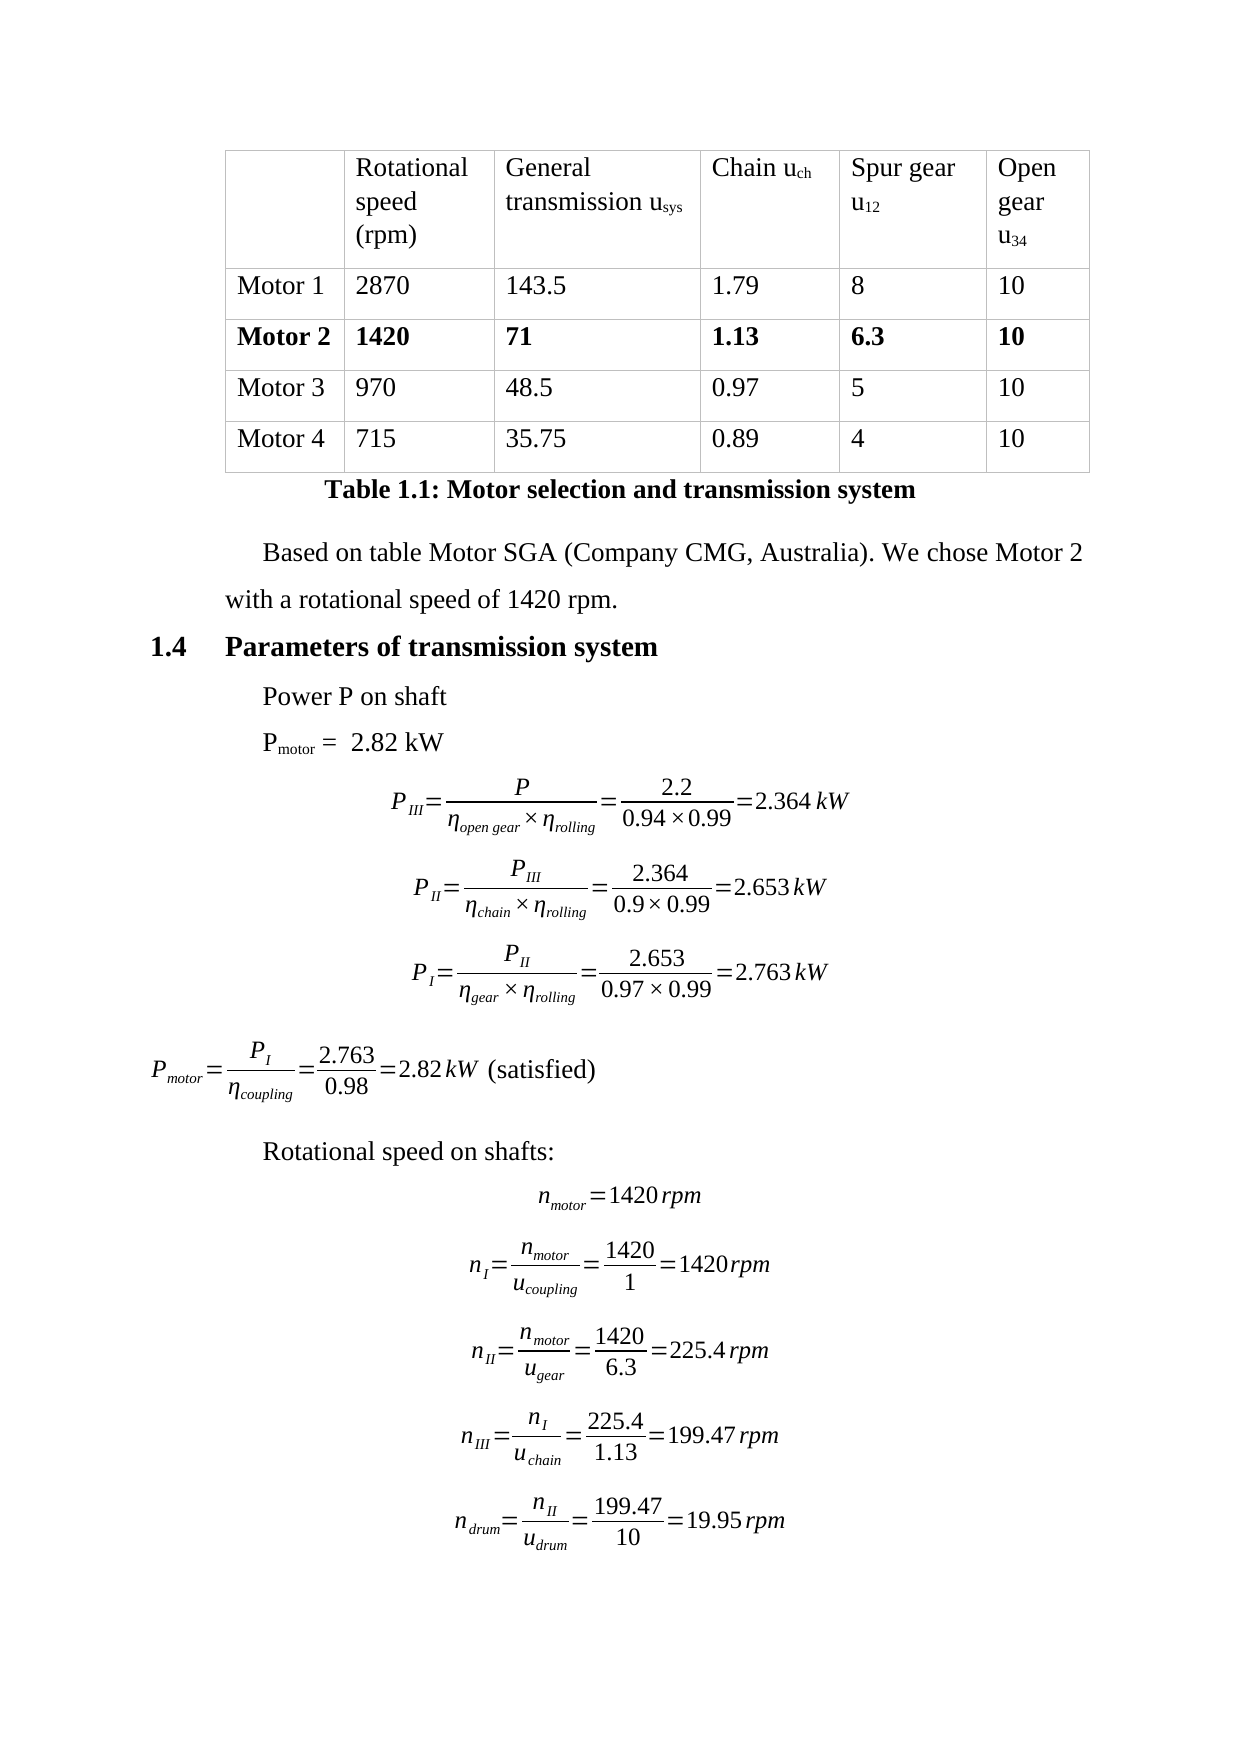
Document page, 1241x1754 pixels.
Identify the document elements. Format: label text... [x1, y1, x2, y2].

table_header Open gear u34 [987, 151, 1089, 268]
text Rotational speed on shafts: [225, 1135, 1090, 1167]
table_cell 4 [840, 422, 986, 472]
table_cell 2870 [345, 269, 494, 319]
table_cell 5 [840, 371, 986, 421]
table_cell 1.13 [701, 320, 839, 370]
table_cell 71 [495, 320, 700, 370]
table_header Spur gear u12 [840, 151, 986, 268]
table_cell 10 [987, 371, 1089, 421]
table_cell Motor 3 [226, 371, 344, 421]
table_cell 1420 [345, 320, 494, 370]
text Pmotor = 2.82 kW [225, 726, 1090, 758]
table_cell 6.3 [840, 320, 986, 370]
table_cell 8 [840, 269, 986, 319]
text Table 1.1: Motor selection and transmission system [150, 473, 1090, 504]
table_cell 143.5 [495, 269, 700, 319]
table_cell 970 [345, 371, 494, 421]
table_cell 0.97 [701, 371, 839, 421]
table_cell 48.5 [495, 371, 700, 421]
table_header Rotational speed (rpm) [345, 151, 494, 268]
table_cell 10 [987, 320, 1089, 370]
table_cell Motor 4 [226, 422, 344, 472]
table_header General transmission usys [495, 151, 700, 268]
text (satisfied) [150, 1037, 1090, 1103]
table_header Chain uch [701, 151, 839, 268]
text Power P on shaft [225, 680, 1090, 711]
text Based on table Motor SGA (Company CMG, Australia). We chose Motor 2 with a rotational speed of 1420 rpm. [225, 536, 1090, 614]
list Parameters of transmission system [150, 629, 1090, 663]
table_cell 35.75 [495, 422, 700, 472]
table_cell 1.79 [701, 269, 839, 319]
table_cell 715 [345, 422, 494, 472]
table_header [226, 151, 344, 268]
table_cell 10 [987, 269, 1089, 319]
table_cell 0.89 [701, 422, 839, 472]
table_cell 10 [987, 422, 1089, 472]
table_cell Motor 2 [226, 320, 344, 370]
table_cell Motor 1 [226, 269, 344, 319]
